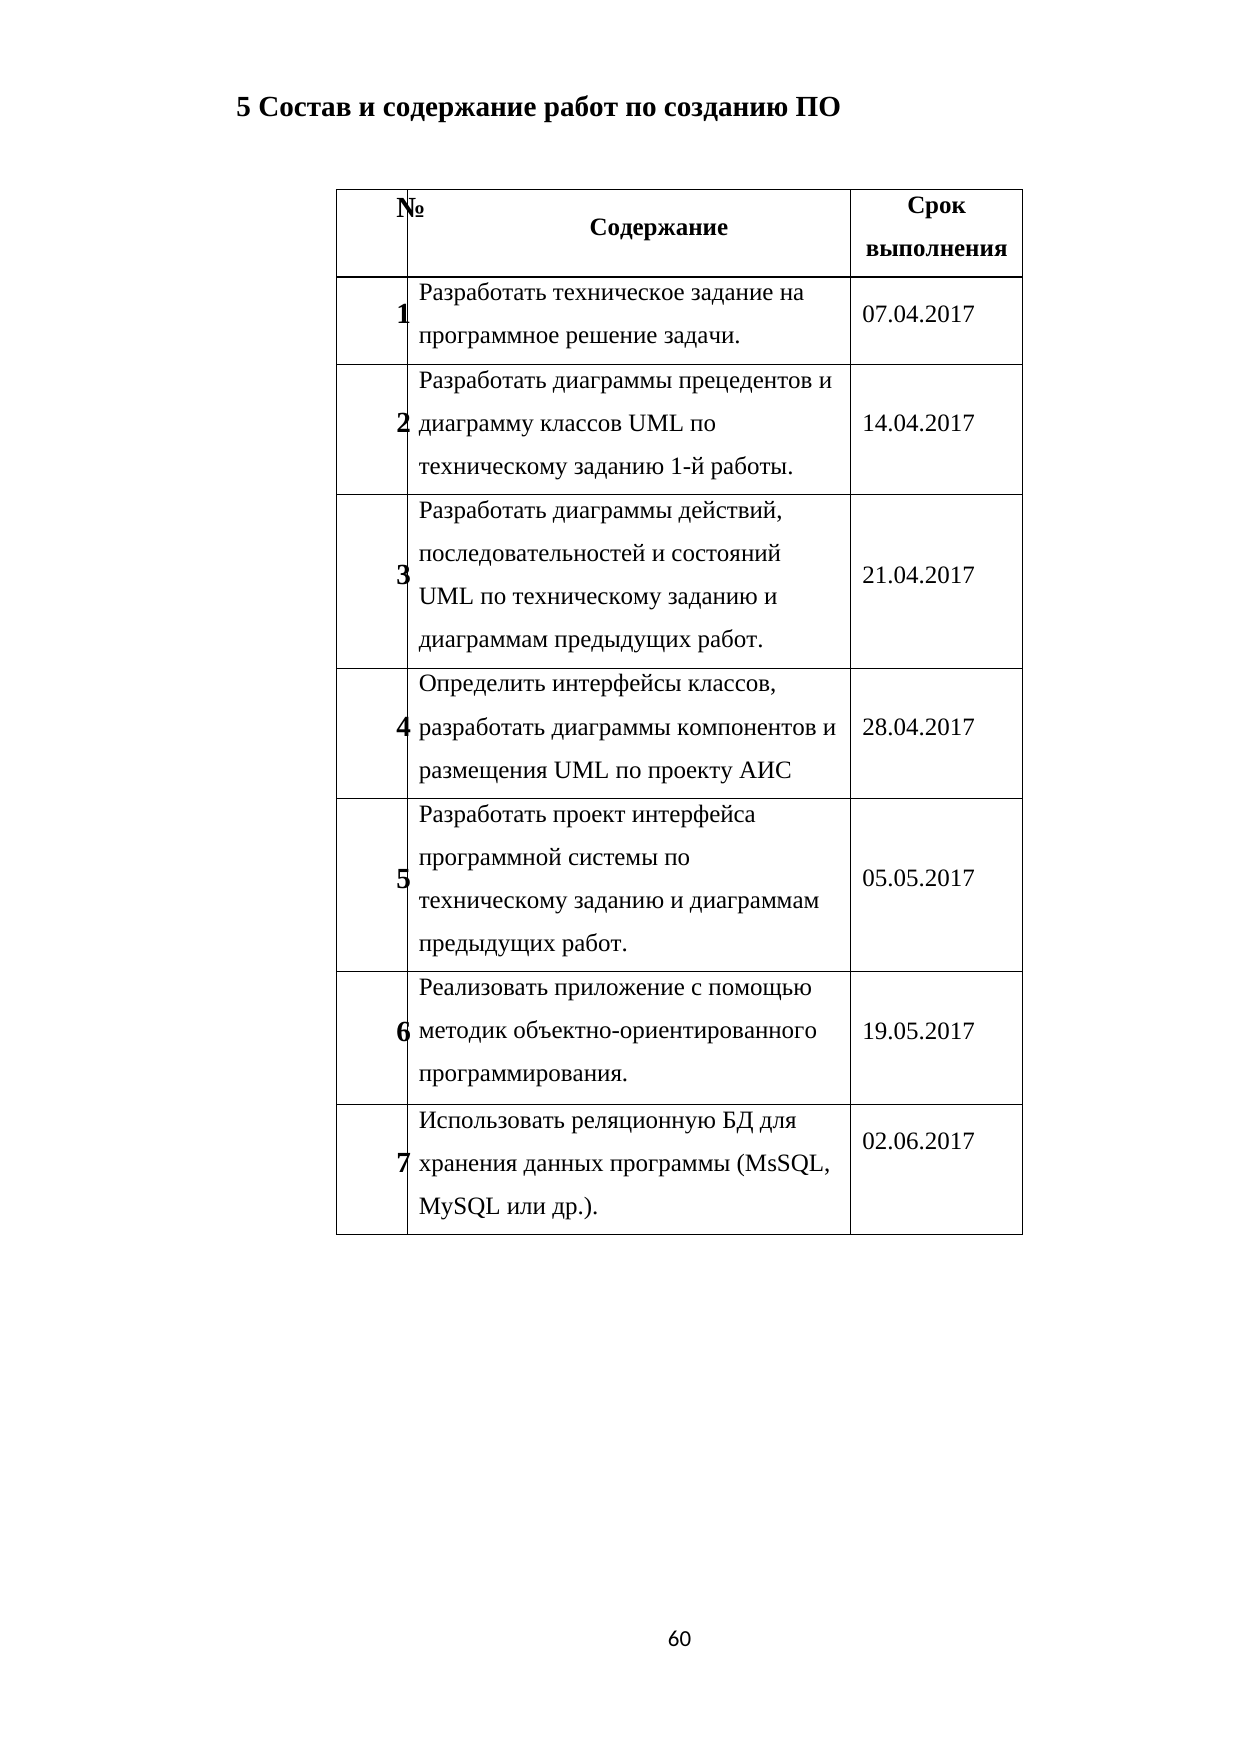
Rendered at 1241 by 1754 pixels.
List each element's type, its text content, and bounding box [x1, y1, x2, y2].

table_header Срок выполнения [851, 190, 1022, 276]
table_cell Использовать реляционную БД для хранения данных программы (MsSQL, MySQL или др.). [408, 1105, 850, 1234]
table_cell 3 [337, 495, 407, 667]
table_cell Разработать проект интерфейса программной системы по техническому заданию и диаграммам предыдущих работ. [408, 799, 850, 971]
table_cell 5 [337, 799, 407, 971]
table_header Содержание [408, 190, 850, 276]
table_cell 07.04.2017 [851, 278, 1022, 364]
table_cell Разработать диаграммы действий, последовательностей и состояний UML по техническому заданию и диаграммам предыдущих работ. [408, 495, 850, 667]
table_cell 21.04.2017 [851, 495, 1022, 667]
table_cell Реализовать приложение с помощью методик объектно-ориентированного программирования. [408, 972, 850, 1104]
table_header № [337, 190, 407, 276]
table_cell 14.04.2017 [851, 365, 1022, 494]
table_cell 6 [337, 972, 407, 1104]
table_cell 28.04.2017 [851, 669, 1022, 798]
table_cell 7 [337, 1105, 407, 1234]
table_cell 4 [337, 669, 407, 798]
table_cell Разработать диаграммы прецедентов и диаграмму классов UML по техническому заданию 1-й работы. [408, 365, 850, 494]
table_cell 02.06.2017 [851, 1105, 1022, 1234]
table_cell 05.05.2017 [851, 799, 1022, 971]
table_cell 2 [337, 365, 407, 494]
table_cell Разработать техническое задание на программное решение задачи. [408, 278, 850, 364]
table_cell 1 [337, 278, 407, 364]
subtitle Состав и содержание работ по созданию ПО [177, 89, 1181, 122]
table_cell 19.05.2017 [851, 972, 1022, 1104]
table_cell Определить интерфейсы классов, разработать диаграммы компонентов и размещения UML по проекту АИС [408, 669, 850, 798]
